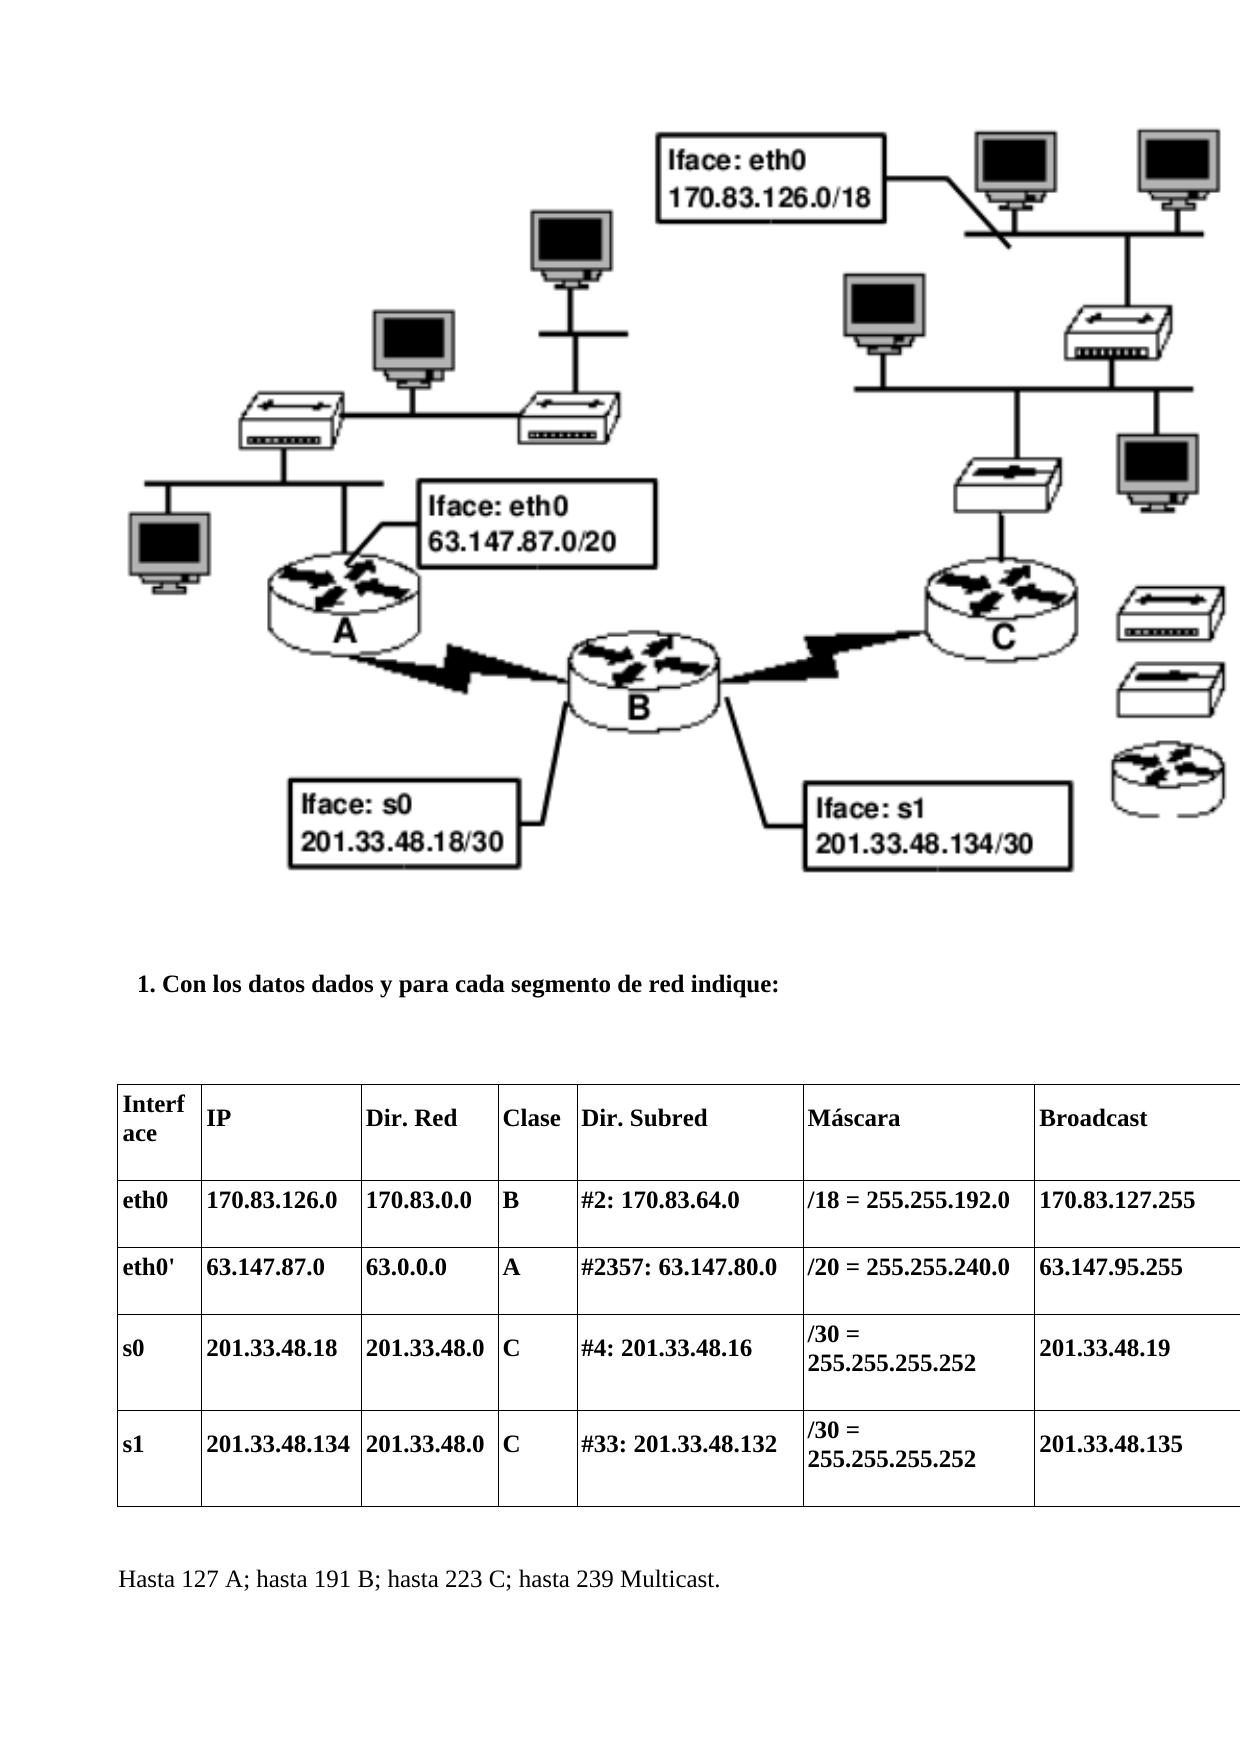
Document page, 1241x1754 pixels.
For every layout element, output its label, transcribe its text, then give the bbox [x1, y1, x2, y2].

table_cell 201.33.48.19 [1035, 1315, 1240, 1410]
table_cell #2357: 63.147.80.0 [578, 1248, 803, 1314]
table_header Clase [499, 1085, 577, 1180]
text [118, 1564, 1122, 1621]
table_cell 201.33.48.134 [202, 1411, 361, 1506]
table_cell 170.83.127.255 [1035, 1181, 1240, 1247]
table_header Dir. Subred [578, 1085, 803, 1180]
table_cell #33: 201.33.48.132 [578, 1411, 803, 1506]
table_cell #4: 201.33.48.16 [578, 1315, 803, 1410]
table_header Broadcast [1035, 1085, 1240, 1180]
table_cell s0 [118, 1315, 201, 1410]
table_cell s1 [118, 1411, 201, 1506]
table_cell /20 = 255.255.240.0 [804, 1248, 1034, 1314]
table_cell #2: 170.83.64.0 [578, 1181, 803, 1247]
table_cell 201.33.48.0 [362, 1411, 498, 1506]
text 1. Con los datos dados y para cada segmento de red indique: [118, 969, 1122, 1055]
table_cell C [499, 1315, 577, 1410]
table_cell 170.83.126.0 [202, 1181, 361, 1247]
table_header Máscara [804, 1085, 1034, 1180]
table_cell 201.33.48.0 [362, 1315, 498, 1410]
table_cell /18 = 255.255.192.0 [804, 1181, 1034, 1247]
table_cell 63.147.87.0 [202, 1248, 361, 1314]
table_cell 201.33.48.135 [1035, 1411, 1240, 1506]
table_cell eth0' [118, 1248, 201, 1314]
picture [118, 118, 1241, 883]
table_cell A [499, 1248, 577, 1314]
table_header Dir. Red [362, 1085, 498, 1180]
table_cell /30 = 255.255.255.252 [804, 1411, 1034, 1506]
table_cell 63.0.0.0 [362, 1248, 498, 1314]
table_cell 170.83.0.0 [362, 1181, 498, 1247]
table_cell 63.147.95.255 [1035, 1248, 1240, 1314]
table_cell eth0 [118, 1181, 201, 1247]
table_cell C [499, 1411, 577, 1506]
table_cell 201.33.48.18 [202, 1315, 361, 1410]
table_header IP [202, 1085, 361, 1180]
table_cell B [499, 1181, 577, 1247]
table_cell /30 = 255.255.255.252 [804, 1315, 1034, 1410]
table_header Interface [118, 1085, 201, 1180]
